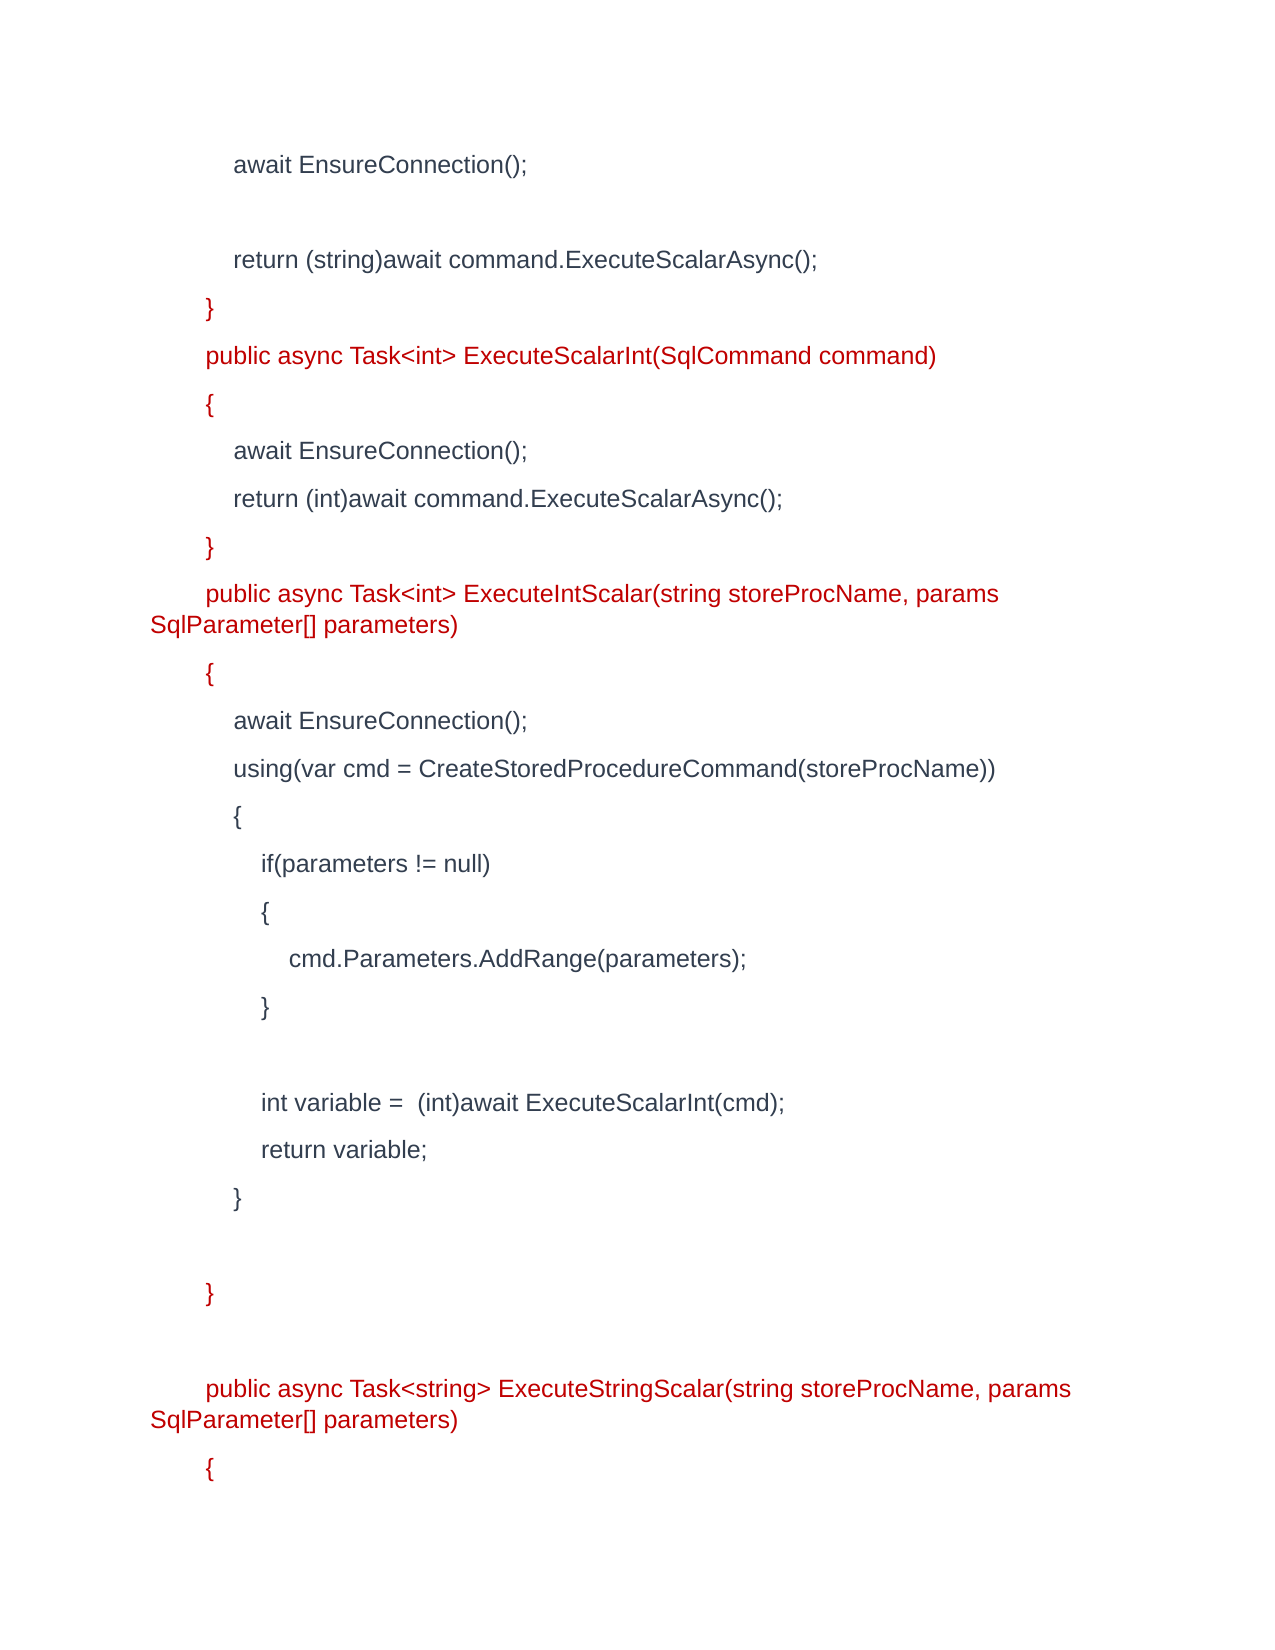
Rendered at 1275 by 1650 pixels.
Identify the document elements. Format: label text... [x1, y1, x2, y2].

text cmd.Parameters.AddRange(parameters); [150, 944, 1125, 973]
text { [150, 388, 1125, 417]
text } [150, 1183, 1125, 1212]
text } [150, 992, 1125, 1021]
text public async Task<int> ExecuteIntScalar(string storeProcName, params SqlParameter[] parameters) [150, 579, 1125, 639]
text } [150, 293, 1125, 322]
text } [150, 1278, 1125, 1307]
text { [150, 658, 1125, 687]
text await EnsureConnection(); [150, 706, 1125, 734]
text public async Task<string> ExecuteStringScalar(string storeProcName, params SqlParameter[] parameters) [150, 1374, 1125, 1433]
text return (string)await command.ExecuteScalarAsync(); [150, 245, 1125, 274]
text public async Task<int> ExecuteScalarInt(SqlCommand command) [150, 341, 1125, 369]
text await EnsureConnection(); [150, 150, 1125, 179]
text await EnsureConnection(); [150, 436, 1125, 465]
text { [150, 801, 1125, 830]
text } [150, 532, 1125, 560]
text if(parameters != null) [150, 849, 1125, 878]
text { [150, 1452, 1125, 1481]
text { [150, 897, 1125, 925]
text int variable = (int)await ExecuteScalarInt(cmd); [150, 1087, 1125, 1116]
text return variable; [150, 1135, 1125, 1164]
text using(var cmd = CreateStoredProcedureCommand(storeProcName)) [150, 753, 1125, 782]
text return (int)await command.ExecuteScalarAsync(); [150, 484, 1125, 513]
